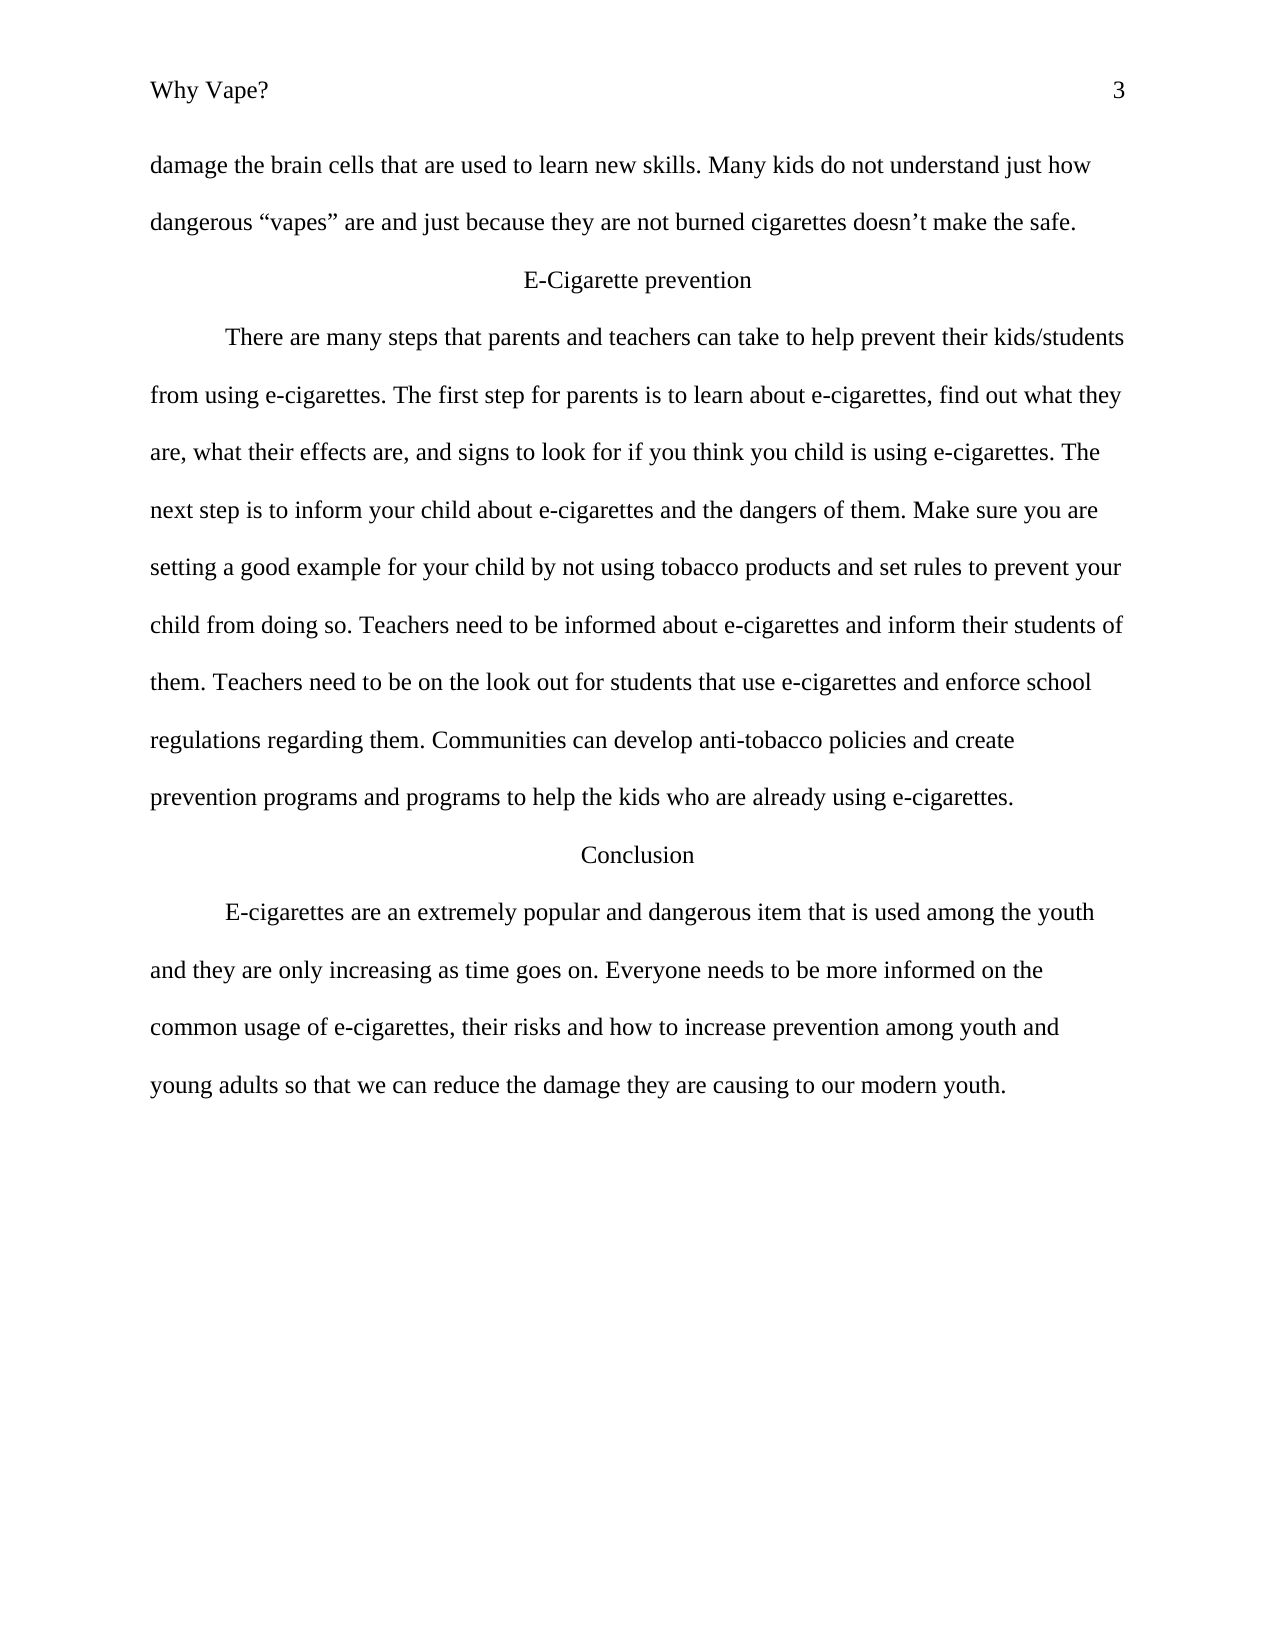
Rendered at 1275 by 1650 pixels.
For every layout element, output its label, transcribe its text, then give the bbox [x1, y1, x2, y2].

text E-Cigarette prevention [150, 265, 1125, 294]
text There are many steps that parents and teachers can take to help prevent their kids/students from using e-cigarettes. The first step for parents is to learn about e-cigarettes, find out what they are, what their effects are, and signs to look for if you think you child is using e-cigarettes. The next step is to inform your child about e-cigarettes and the dangers of them. Make sure you are setting a good example for your child by not using tobacco products and set rules to prevent your child from doing so. Teachers need to be informed about e-cigarettes and inform their students of them. Teachers need to be on the look out for students that use e-cigarettes and enforce school regulations regarding them. Communities can develop anti-tobacco policies and create prevention programs and programs to help the kids who are already using e-cigarettes. [150, 322, 1125, 811]
text Conclusion [150, 840, 1125, 869]
text E-cigarettes are an extremely popular and dangerous item that is used among the youth and they are only increasing as time goes on. Everyone needs to be more informed on the common usage of e-cigarettes, their risks and how to increase prevention among youth and young adults so that we can reduce the damage they are causing to our modern youth. [150, 897, 1125, 1099]
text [150, 150, 1125, 236]
